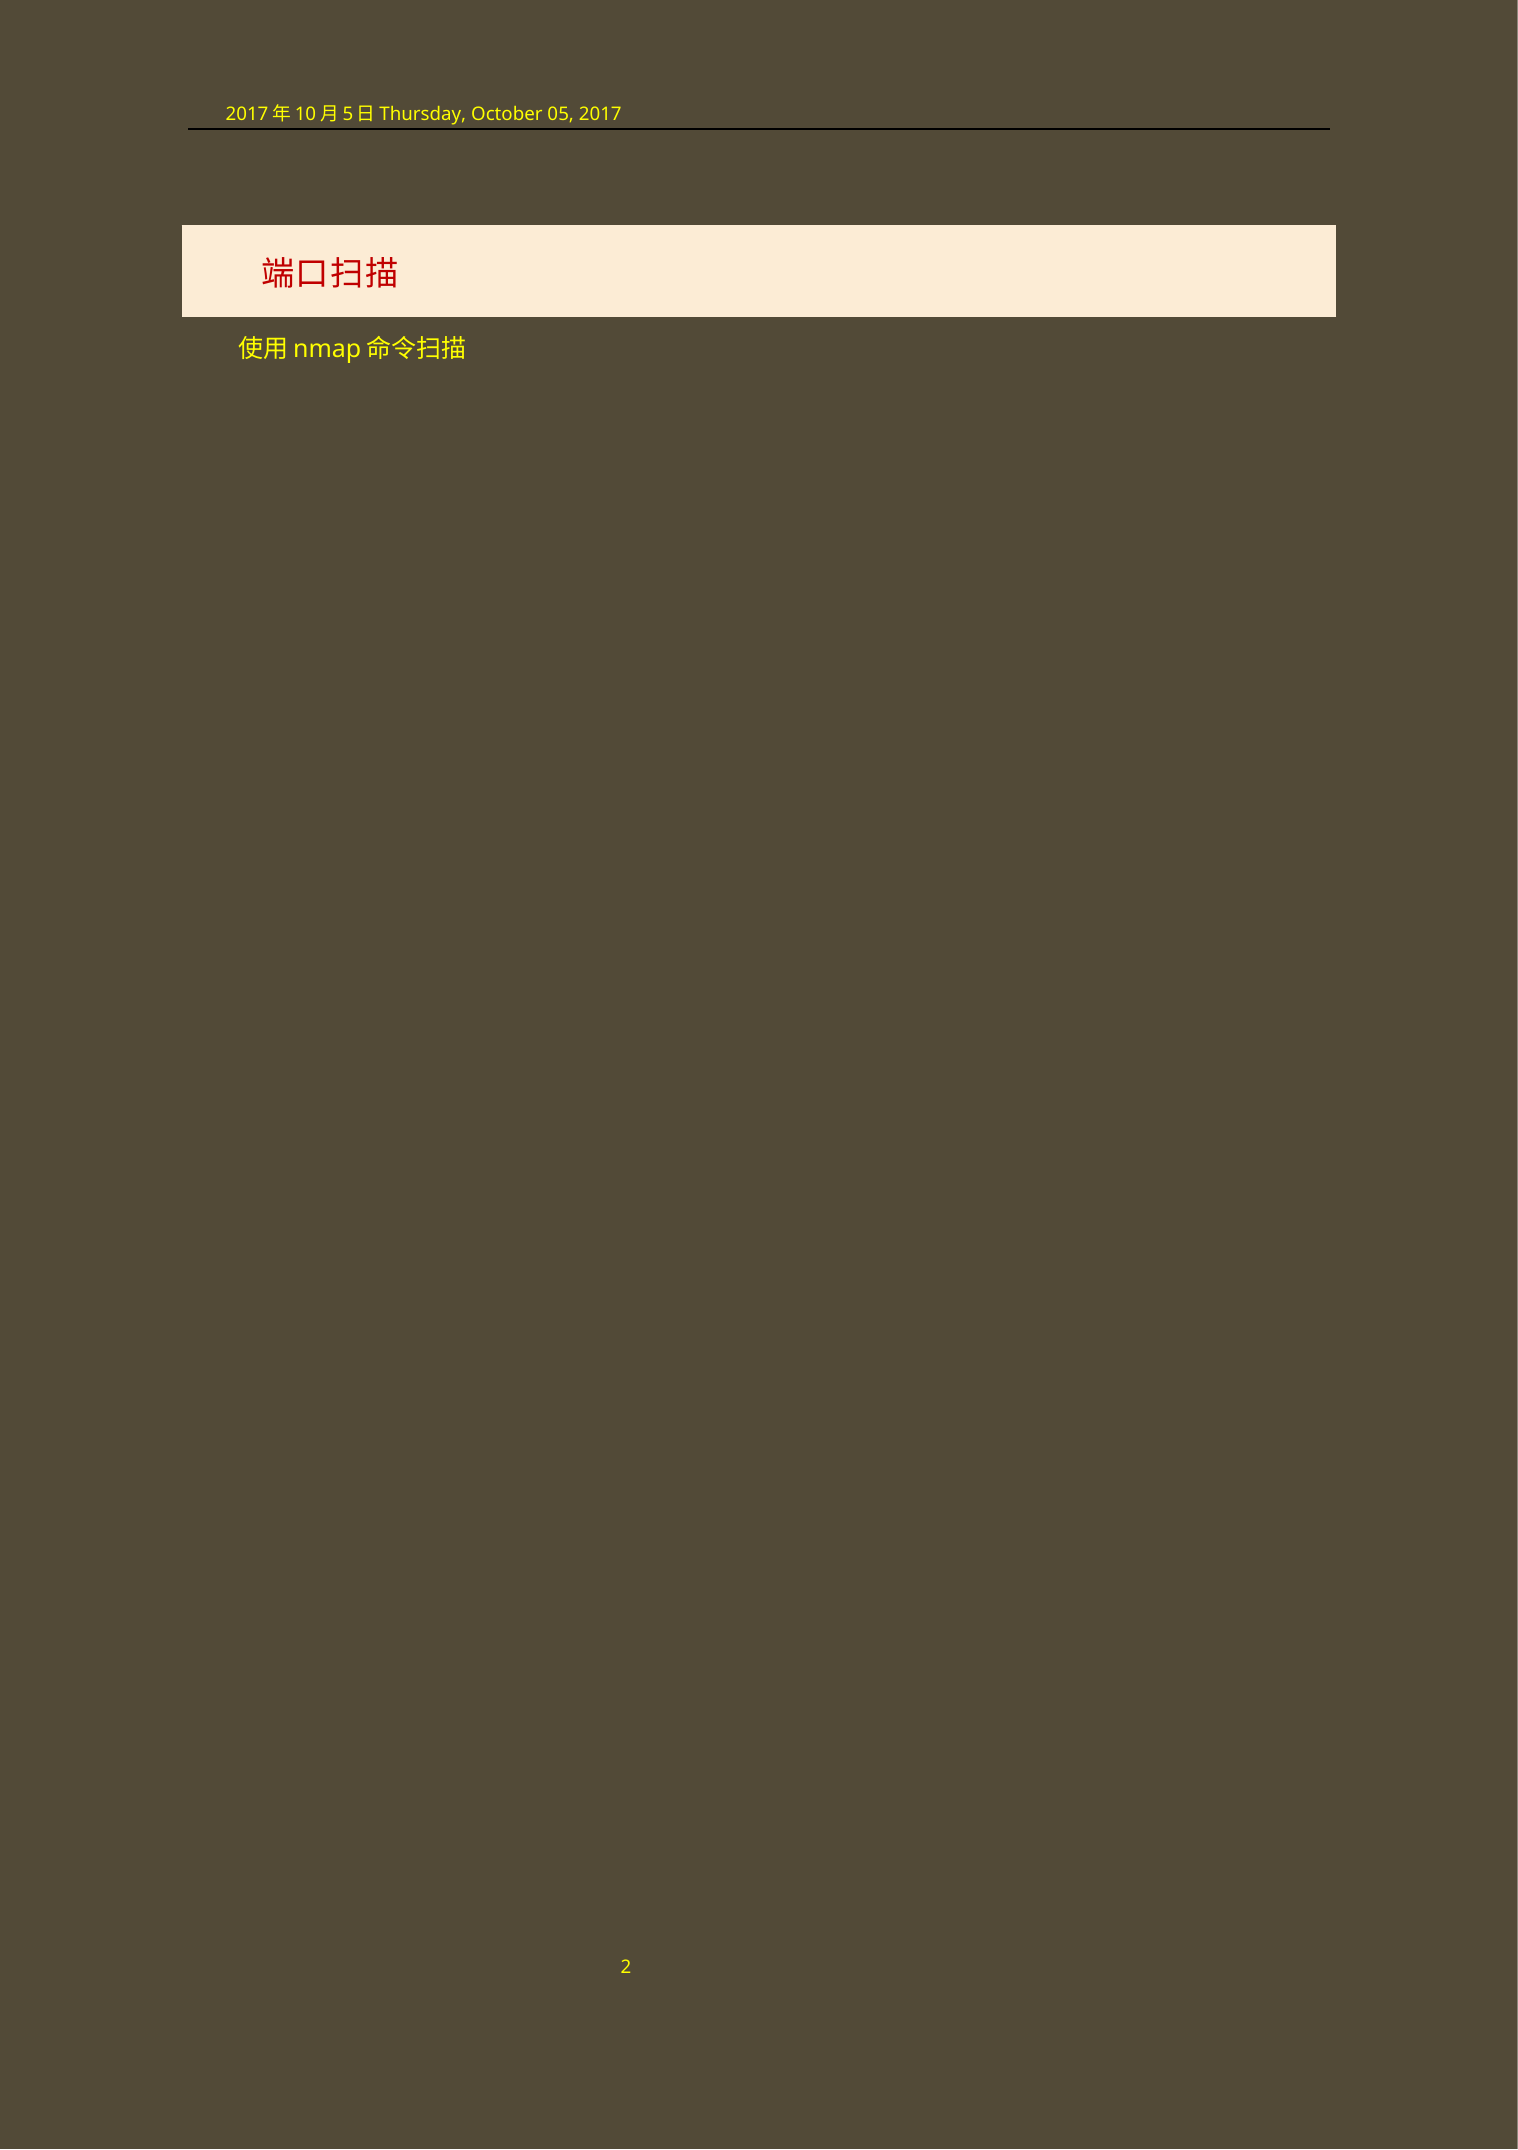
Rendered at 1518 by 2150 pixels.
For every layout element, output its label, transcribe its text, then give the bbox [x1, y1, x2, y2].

text 使用nmap命令扫描 [188, 327, 1330, 367]
subtitle 端口扫描 [188, 231, 1330, 311]
